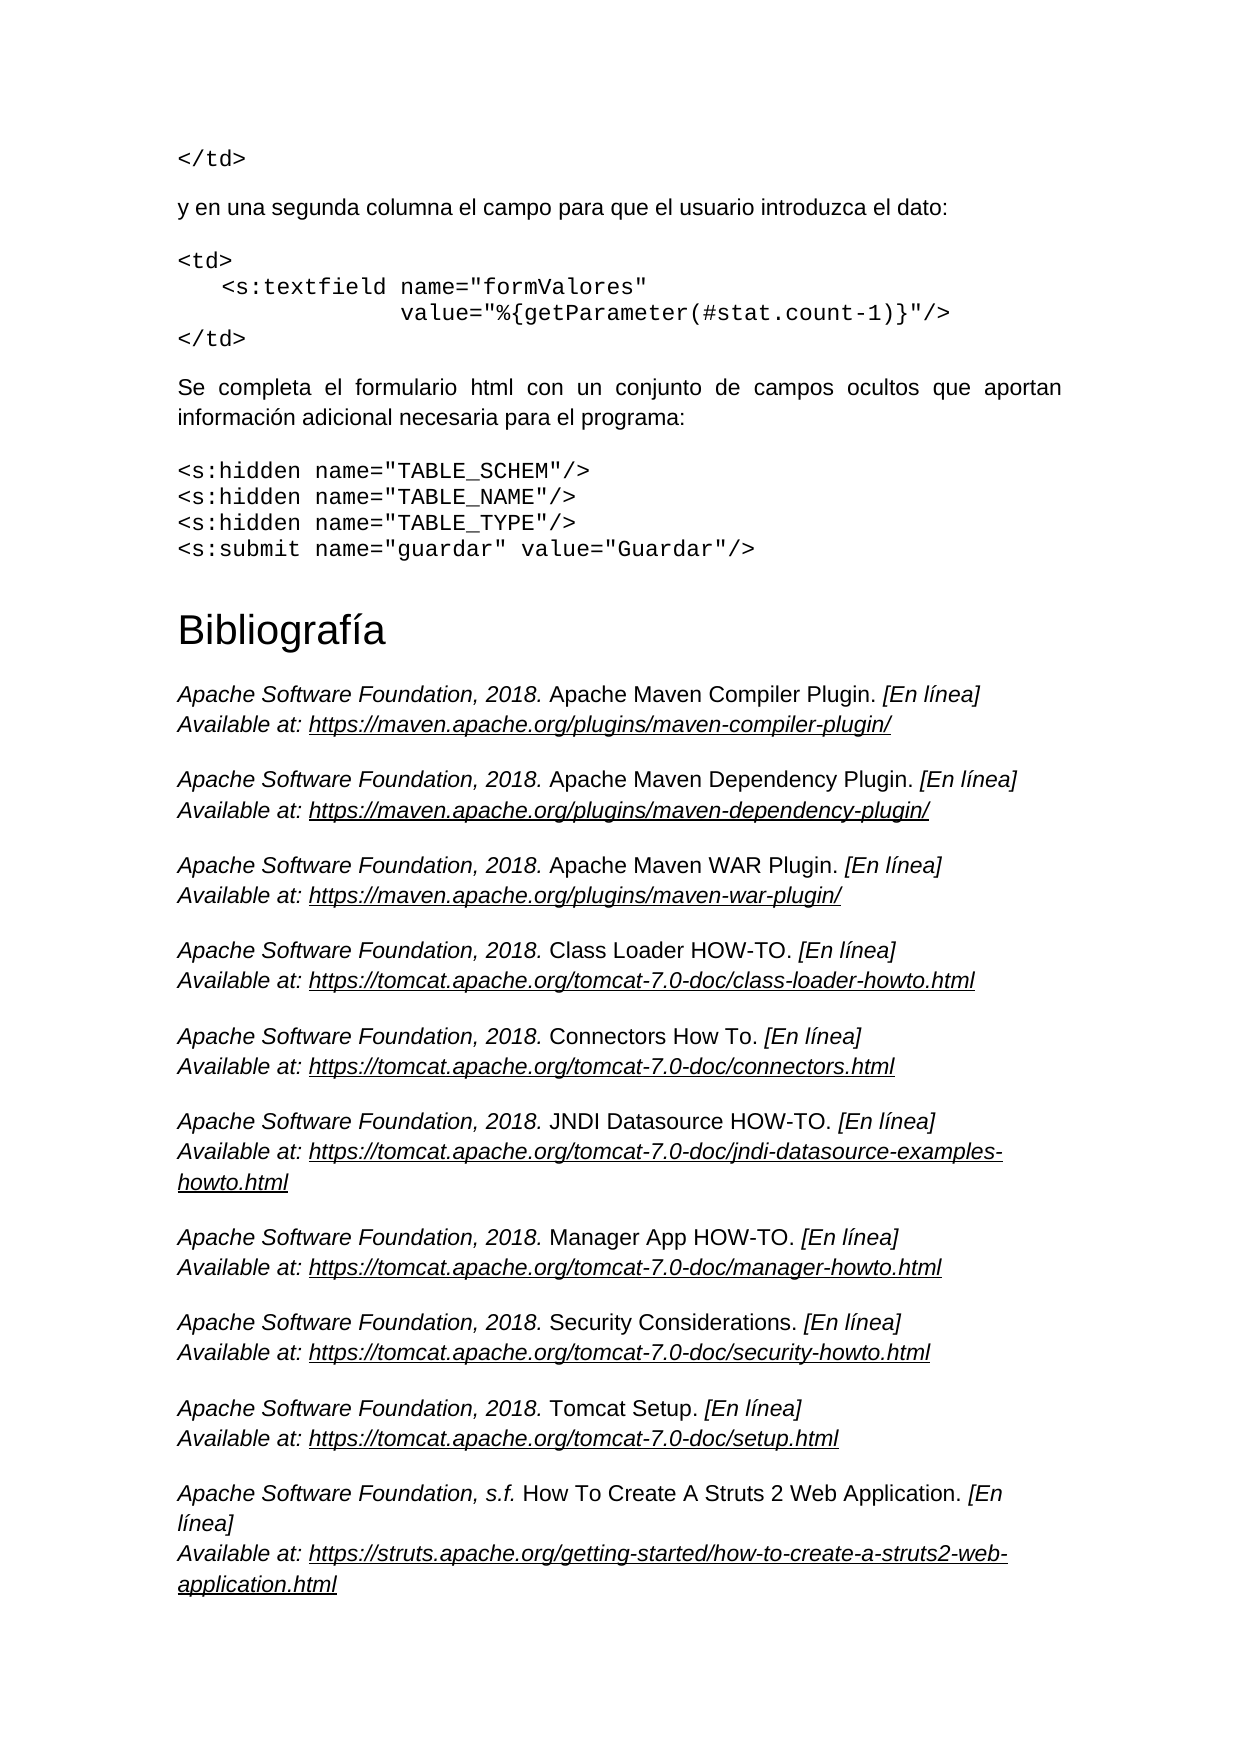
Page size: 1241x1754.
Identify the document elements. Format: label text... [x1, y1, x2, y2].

text y en una segunda columna el campo para que el usuario introduzca el dato: [177, 194, 1063, 221]
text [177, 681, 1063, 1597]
text </td> [177, 148, 1063, 173]
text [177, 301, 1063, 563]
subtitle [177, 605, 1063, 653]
text <s:textfield name="formValores" [221, 276, 1063, 301]
text <td> [177, 249, 1063, 276]
